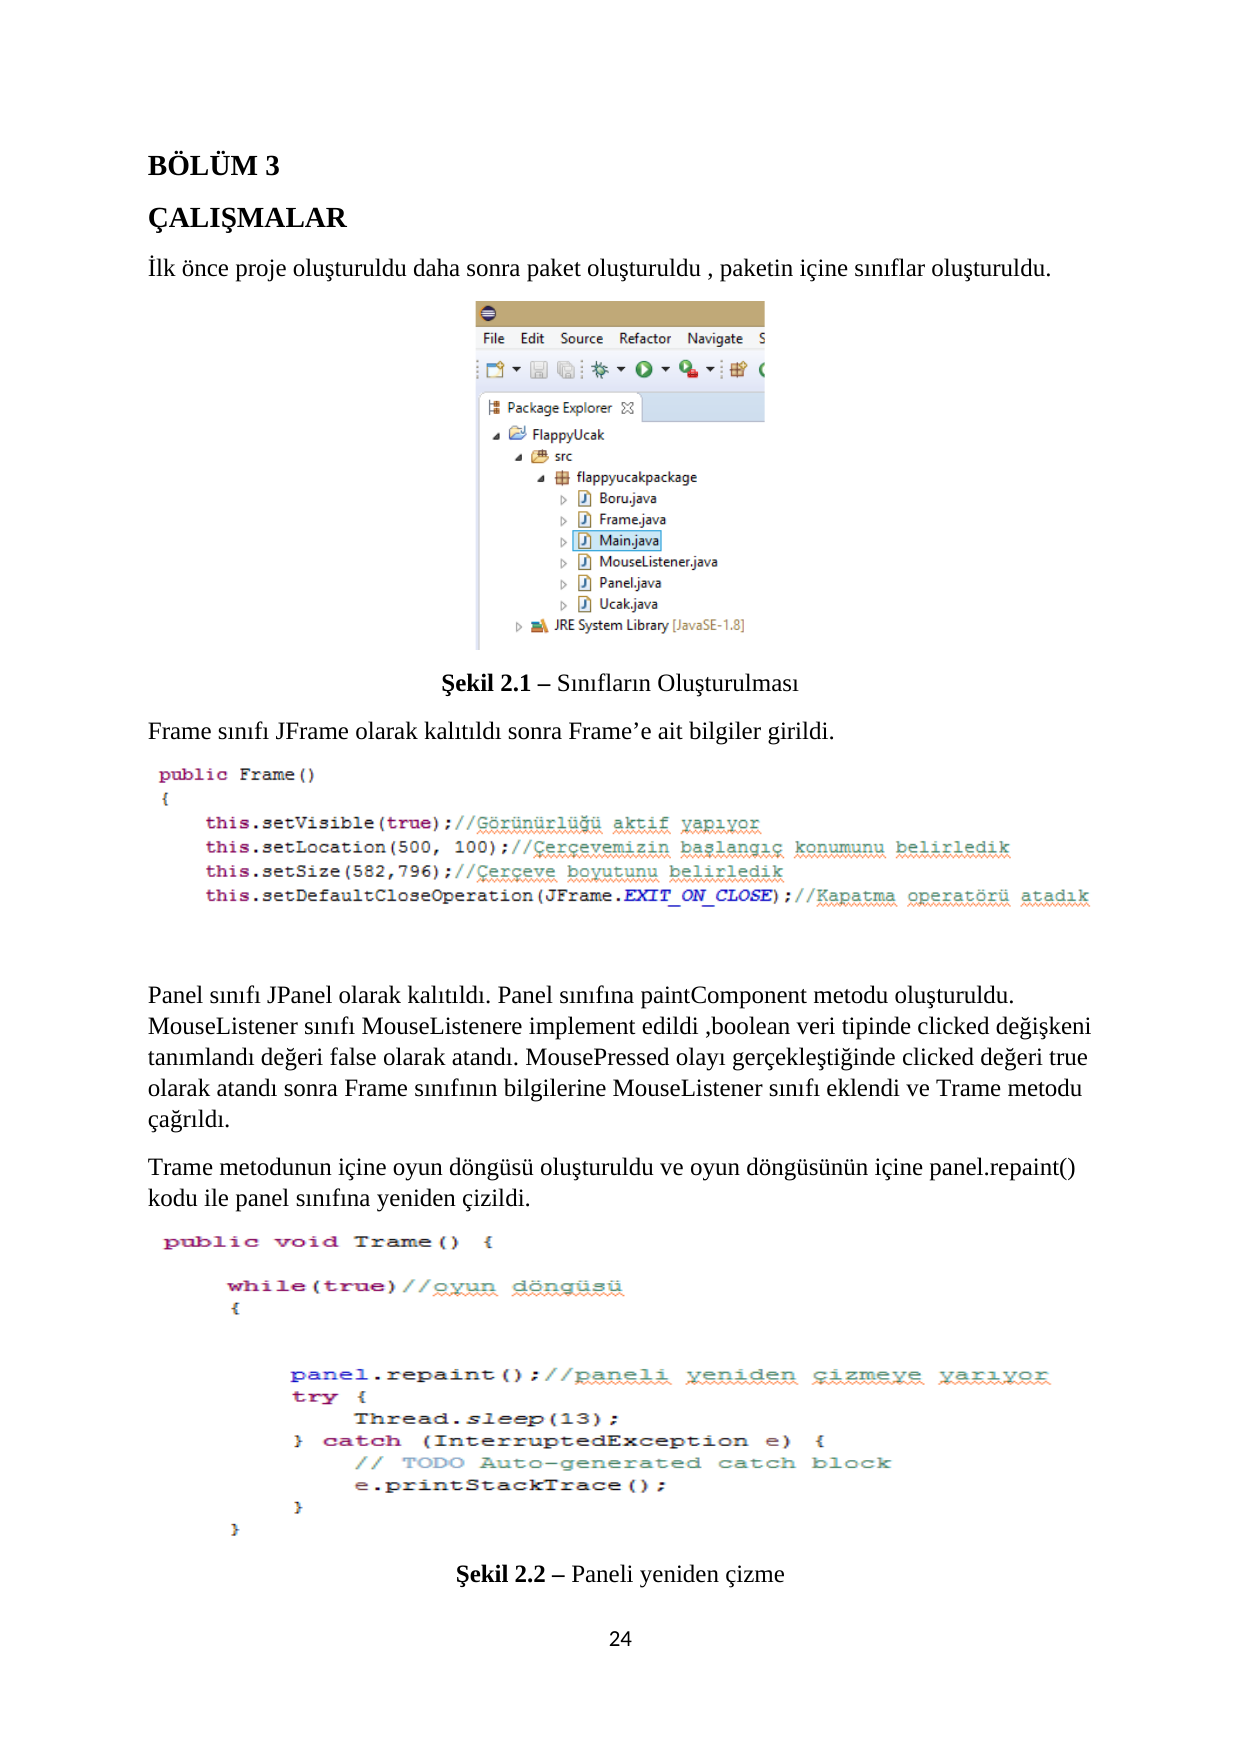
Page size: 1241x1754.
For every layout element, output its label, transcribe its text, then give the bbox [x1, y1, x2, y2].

text Panel sınıfı JPanel olarak kalıtıldı. Panel sınıfına paintComponent metodu oluşturuldu. MouseListener sınıfı MouseListenere implement edildi ,boolean veri tipinde clicked değişkeni tanımlandı değeri false olarak atandı. MousePressed olayı gerçekleştiğinde clicked değeri true olarak atandı sonra Frame sınıfının bilgilerine MouseListener sınıfı eklendi ve Trame metodu çağrıldı. [148, 980, 1093, 1133]
text Trame metodunun içine oyun döngüsü oluşturuldu ve oyun döngüsünün içine panel.repaint() kodu ile panel sınıfına yeniden çizildi. [148, 1152, 1093, 1212]
picture [147, 763, 1093, 914]
text İlk önce proje oluşturuldu daha sonra paket oluşturuldu , paketin içine sınıflar oluşturuldu. [148, 253, 1093, 282]
text Şekil 2.2 – Paneli yeniden çizme [148, 1559, 1093, 1588]
picture [475, 301, 765, 650]
text Şekil 2.1 – Sınıfların Oluşturulması [148, 668, 1093, 697]
text ÇALIŞMALAR [148, 200, 1093, 234]
text BÖLÜM 3 [148, 148, 1093, 181]
text Frame sınıfı JFrame olarak kalıtıldı sonra Frame’e ait bilgiler girildi. [148, 716, 1093, 745]
picture [147, 1230, 1079, 1541]
